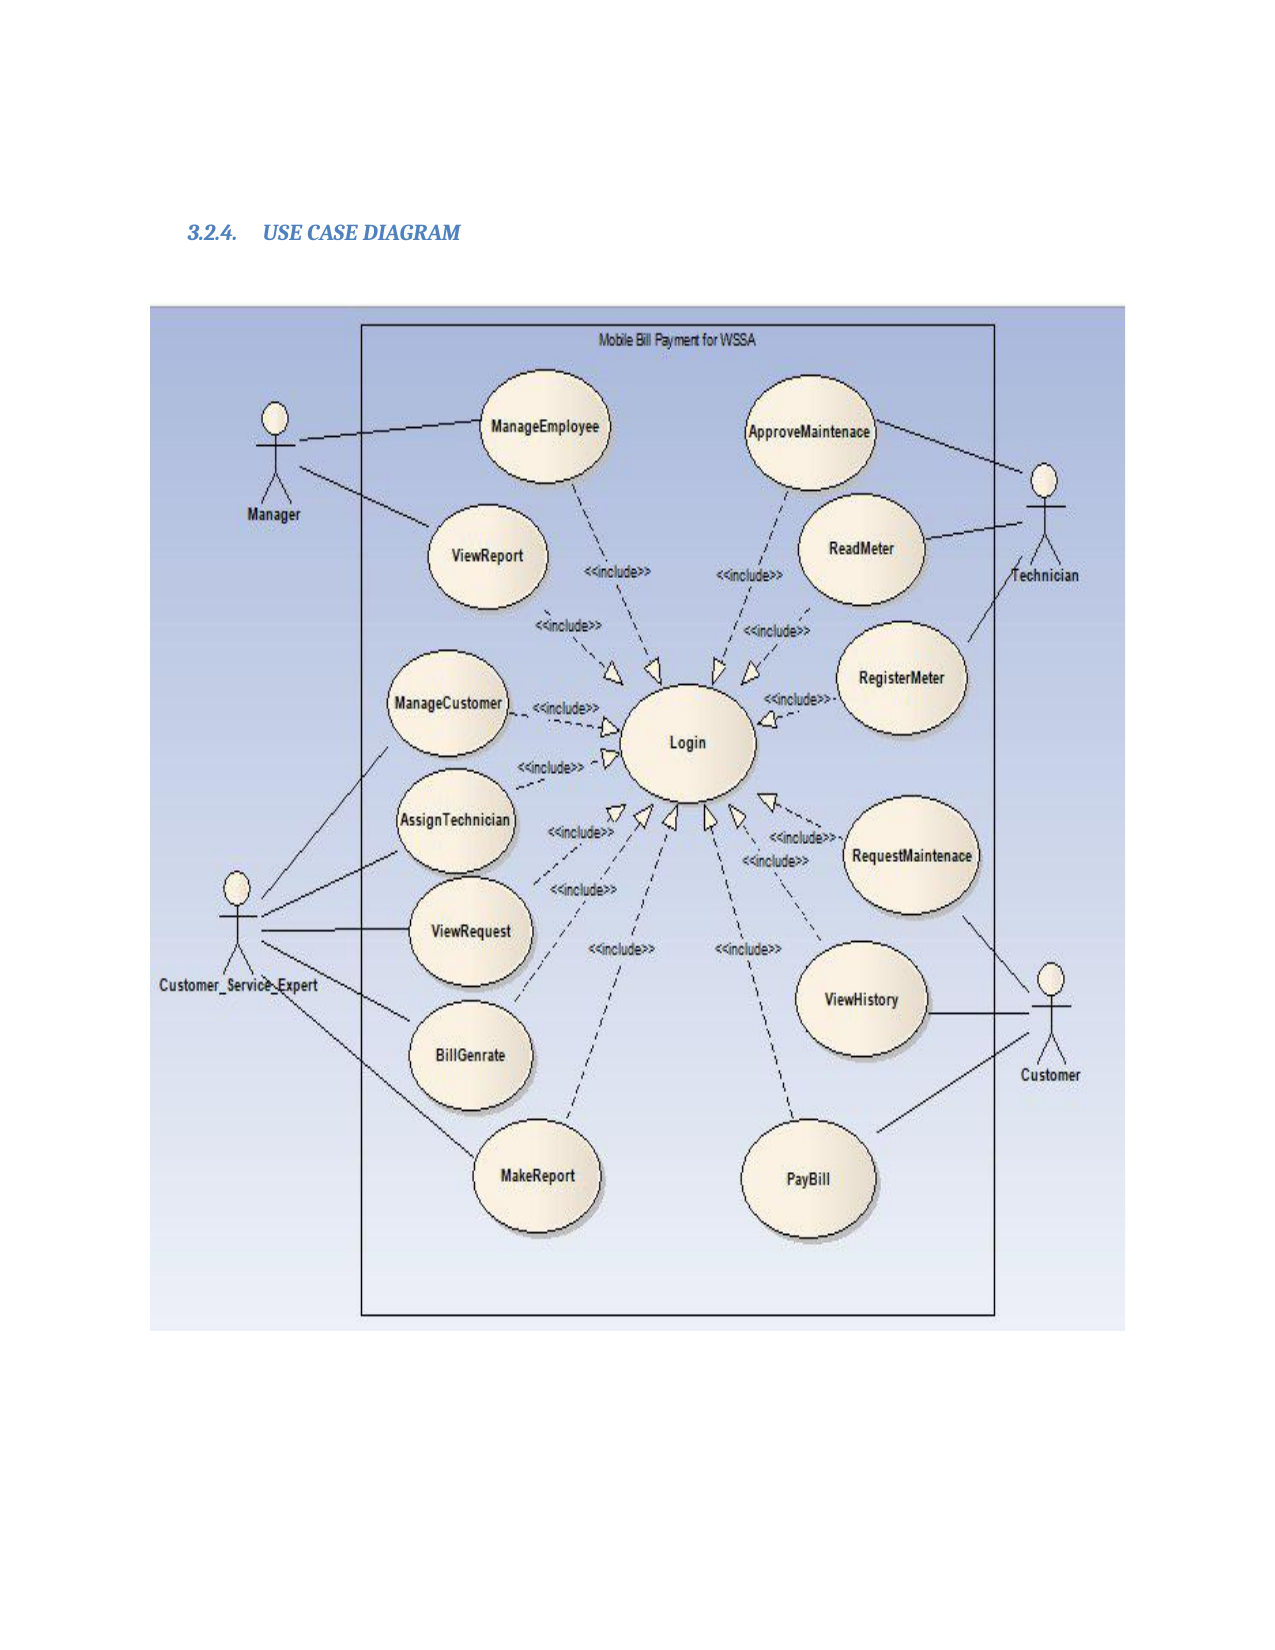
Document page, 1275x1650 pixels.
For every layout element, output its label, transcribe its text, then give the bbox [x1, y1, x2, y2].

subtitle USE CASE DIAGRAM [187, 220, 1125, 246]
picture [150, 303, 1126, 1331]
